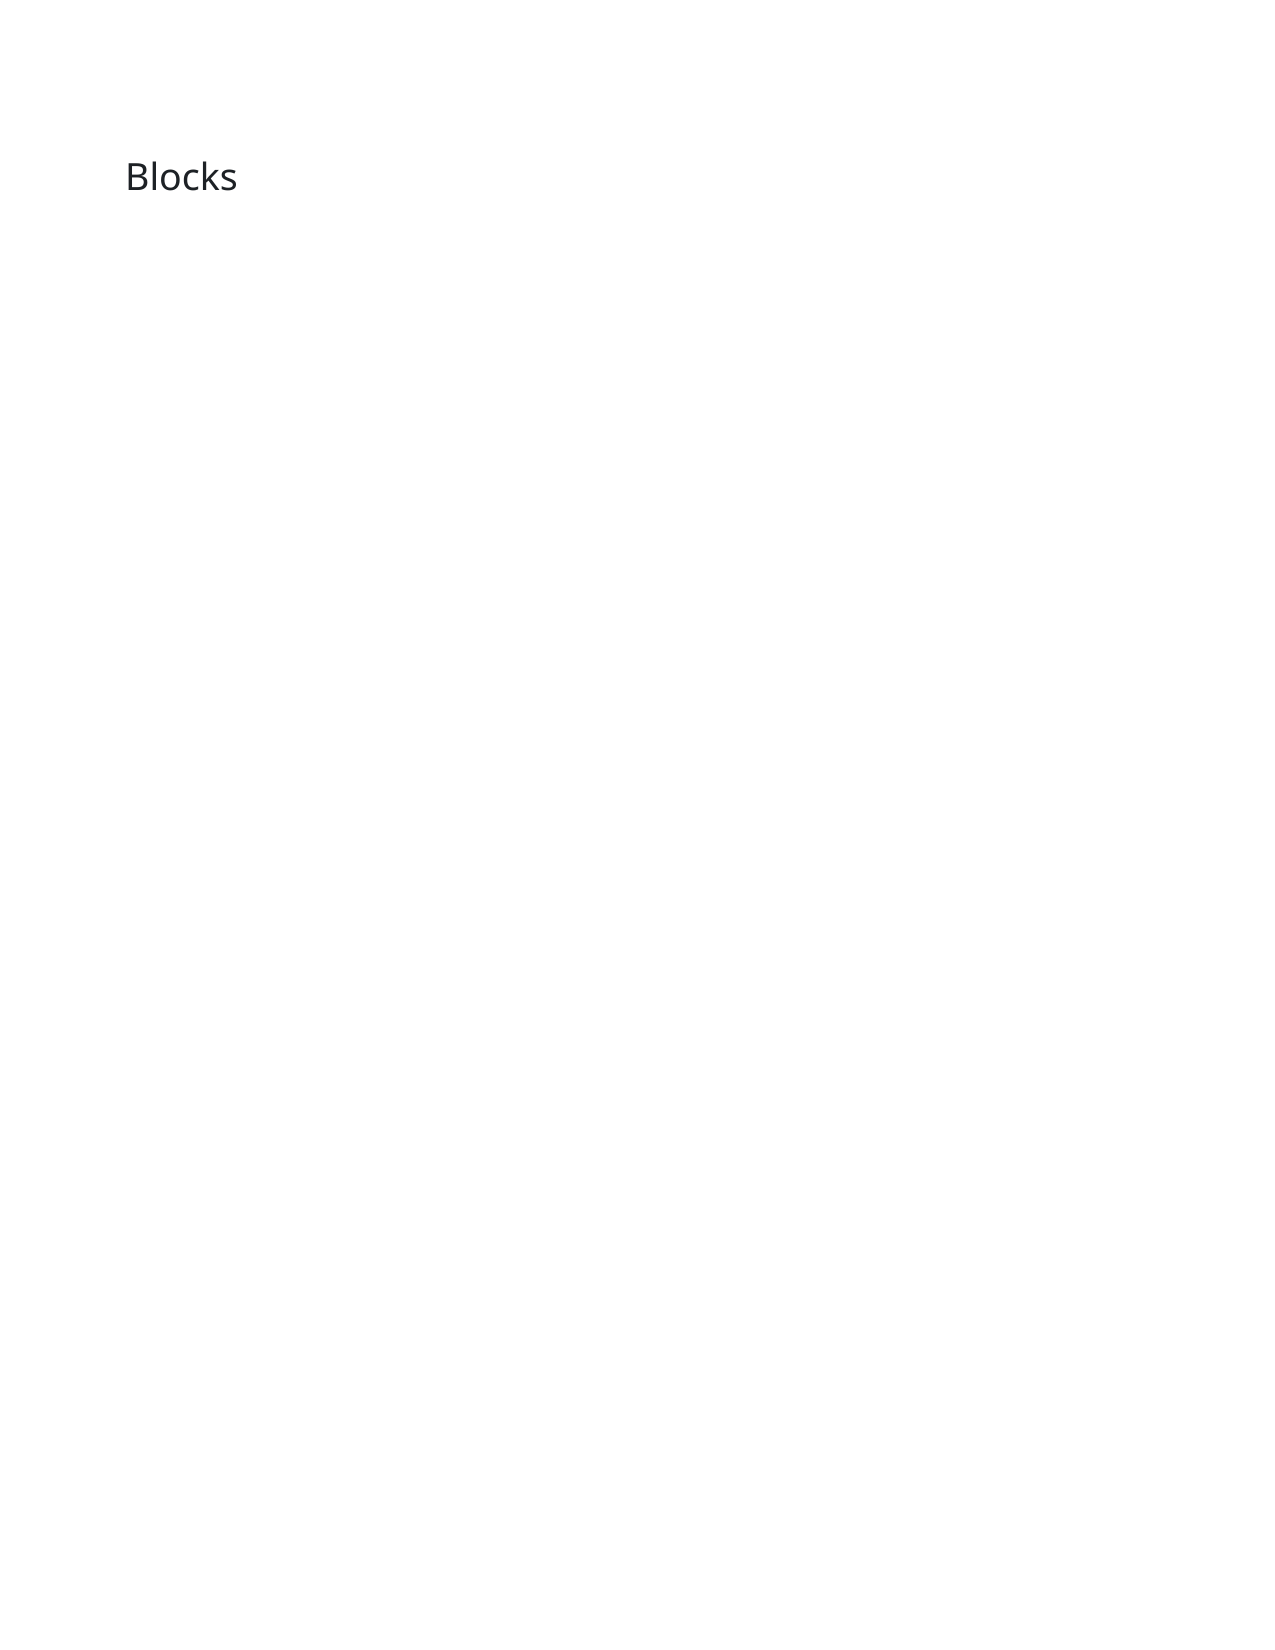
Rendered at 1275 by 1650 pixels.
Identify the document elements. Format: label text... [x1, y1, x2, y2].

text Blocks [125, 150, 1150, 201]
